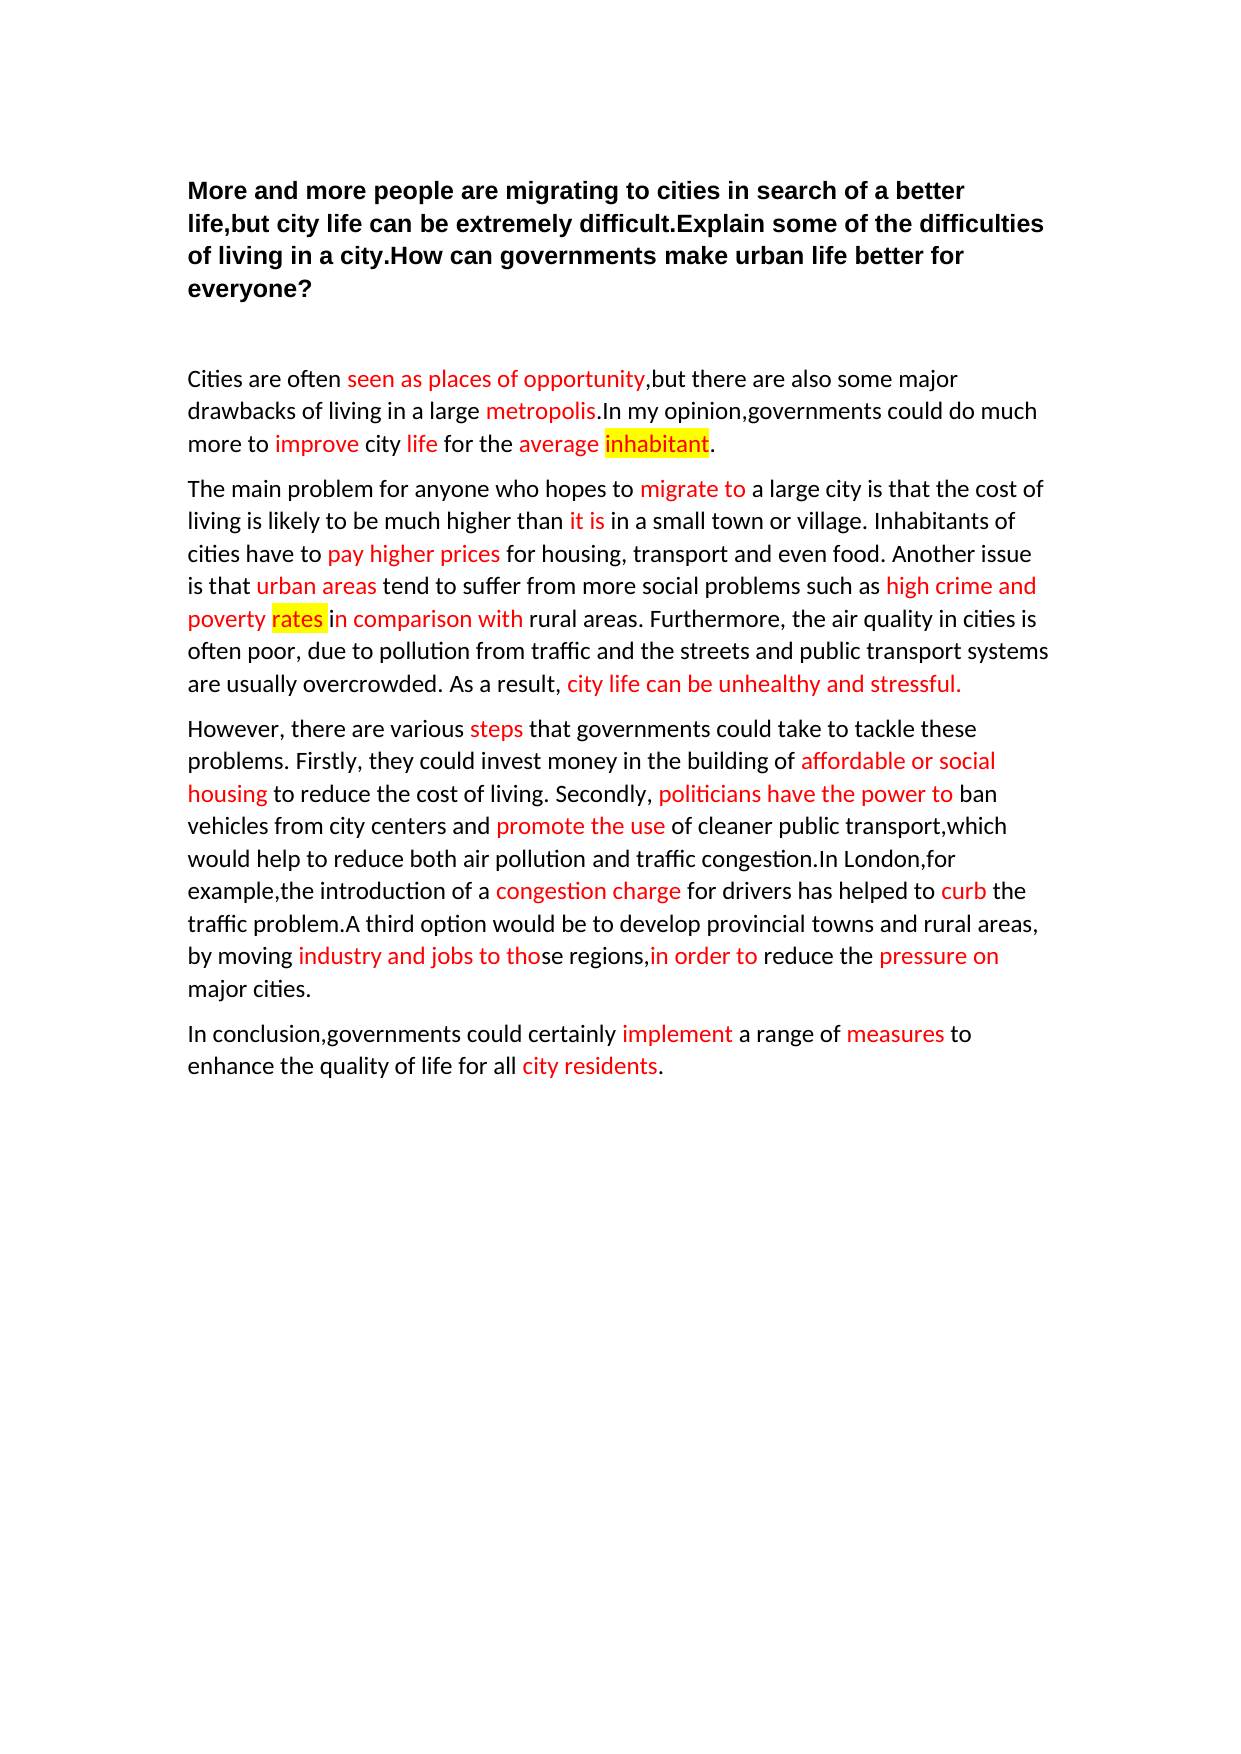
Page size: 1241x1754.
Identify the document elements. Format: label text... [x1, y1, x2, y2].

text More and more people are migrating to cities in search of a better life,but city life can be extremely difficult.Explain some of the difficulties of living in a city.How can governments make urban life better for everyone? [187, 174, 1053, 304]
text The main problem for anyone who hopes to migrate to a large city is that the cost of living is likely to be much higher than it is in a small town or village. Inhabitants of cities have to pay higher prices for housing, transport and even food. Another issue is that urban areas tend to suffer from more social problems such as high crime and poverty rates in comparison with rural areas. Furthermore, the air quality in cities is often poor, due to pollution from traffic and the streets and public transport systems are usually overcrowded. As a result, city life can be unhealthy and stressful. [187, 472, 1053, 699]
text In conclusion,governments could certainly implement a range of measures to enhance the quality of life for all city residents. [187, 1017, 1053, 1082]
text Cities are often seen as places of opportunity,but there are also some major drawbacks of living in a large metropolis.In my opinion,governments could do much more to improve city life for the average inhabitant. [187, 362, 1053, 459]
text However, there are various steps that governments could take to tackle these problems. Firstly, they could invest money in the building of affordable or social housing to reduce the cost of living. Secondly, politicians have the power to ban vehicles from city centers and promote the use of cleaner public transport,which would help to reduce both air pollution and traffic congestion.In London,for example,the introduction of a congestion charge for drivers has helped to curb the traffic problem.A third option would be to develop provincial towns and rural areas, by moving industry and jobs to those regions,in order to reduce the pressure on major cities. [187, 712, 1053, 1004]
